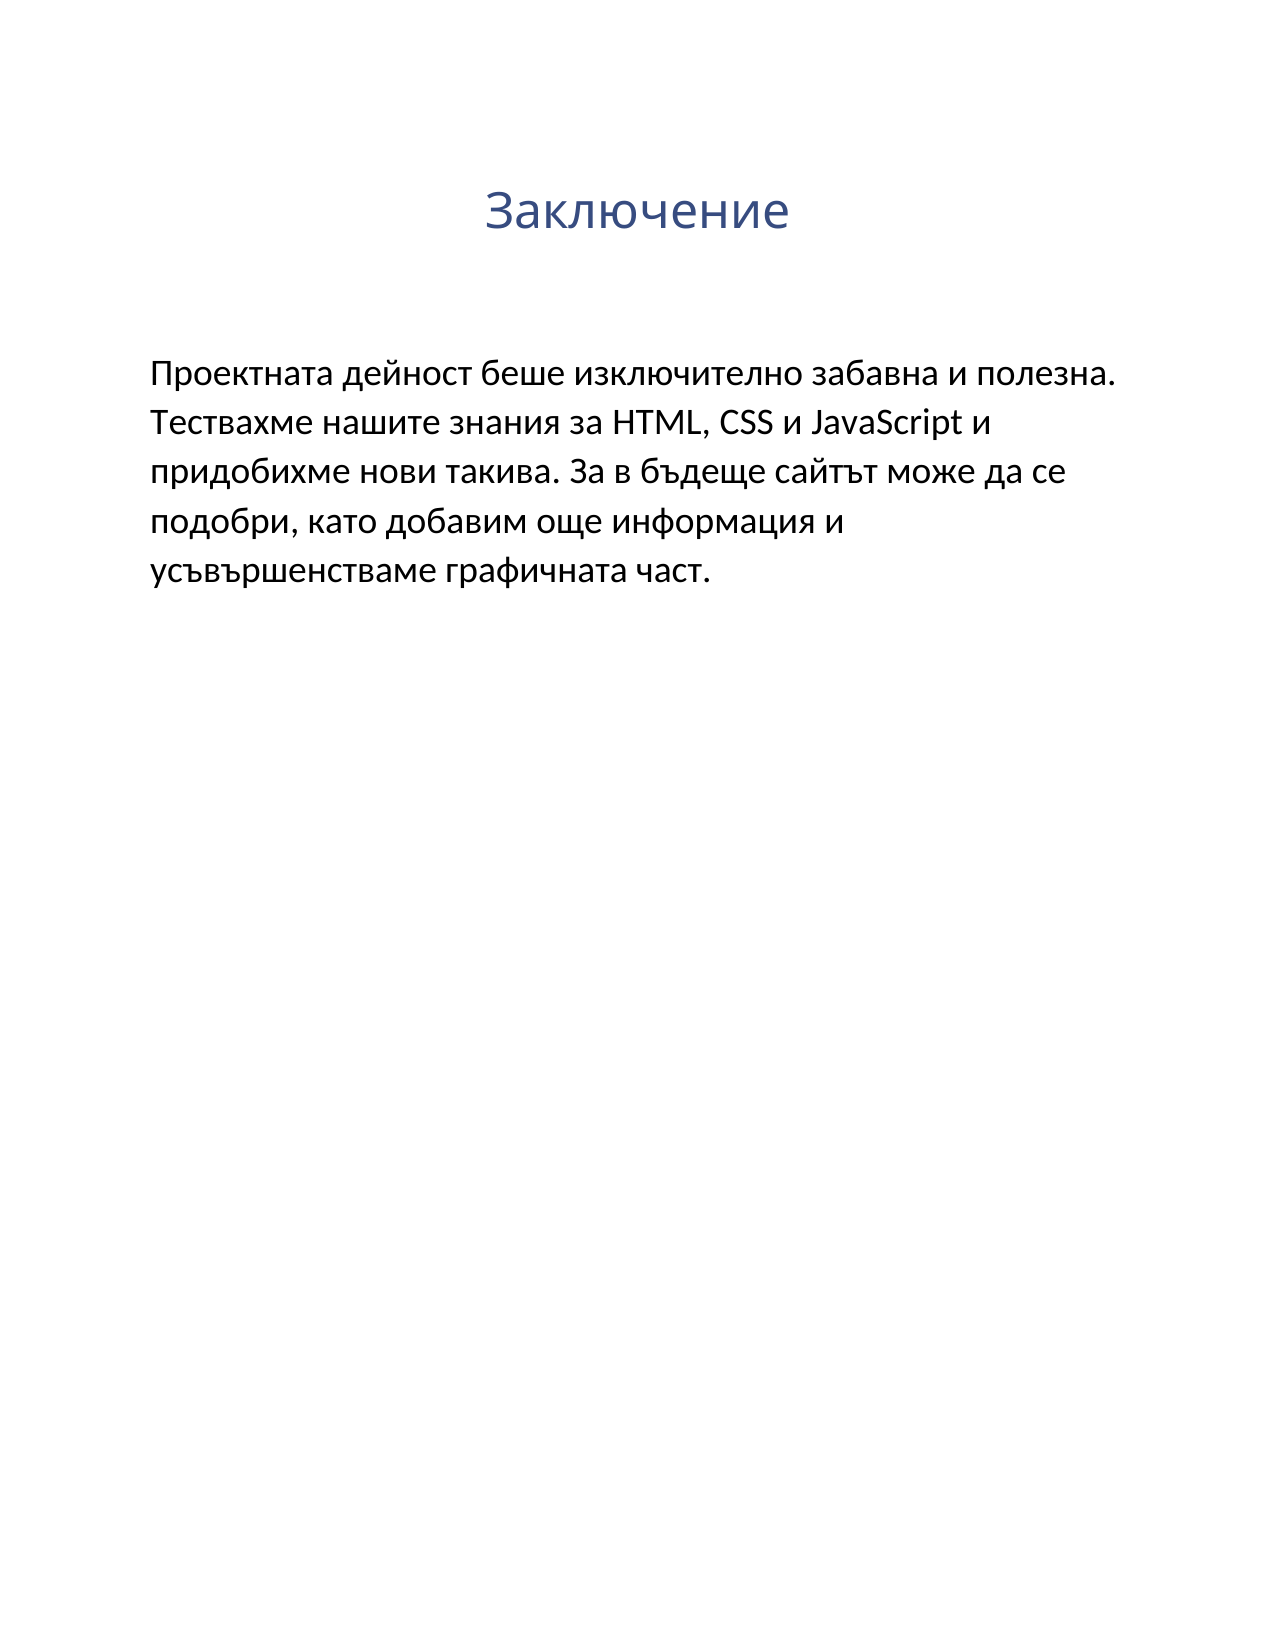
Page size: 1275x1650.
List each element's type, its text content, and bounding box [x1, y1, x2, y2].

subtitle Заключение [150, 175, 1125, 243]
text Проектната дейност беше изключително забавна и полезна. Тествахме нашите знания за HTML, CSS и JavaScript и придобихме нови такива. За в бъдеще сайтът може да се подобри, като добавим още информация и усъвършенстваме графичната част. [150, 348, 1125, 592]
